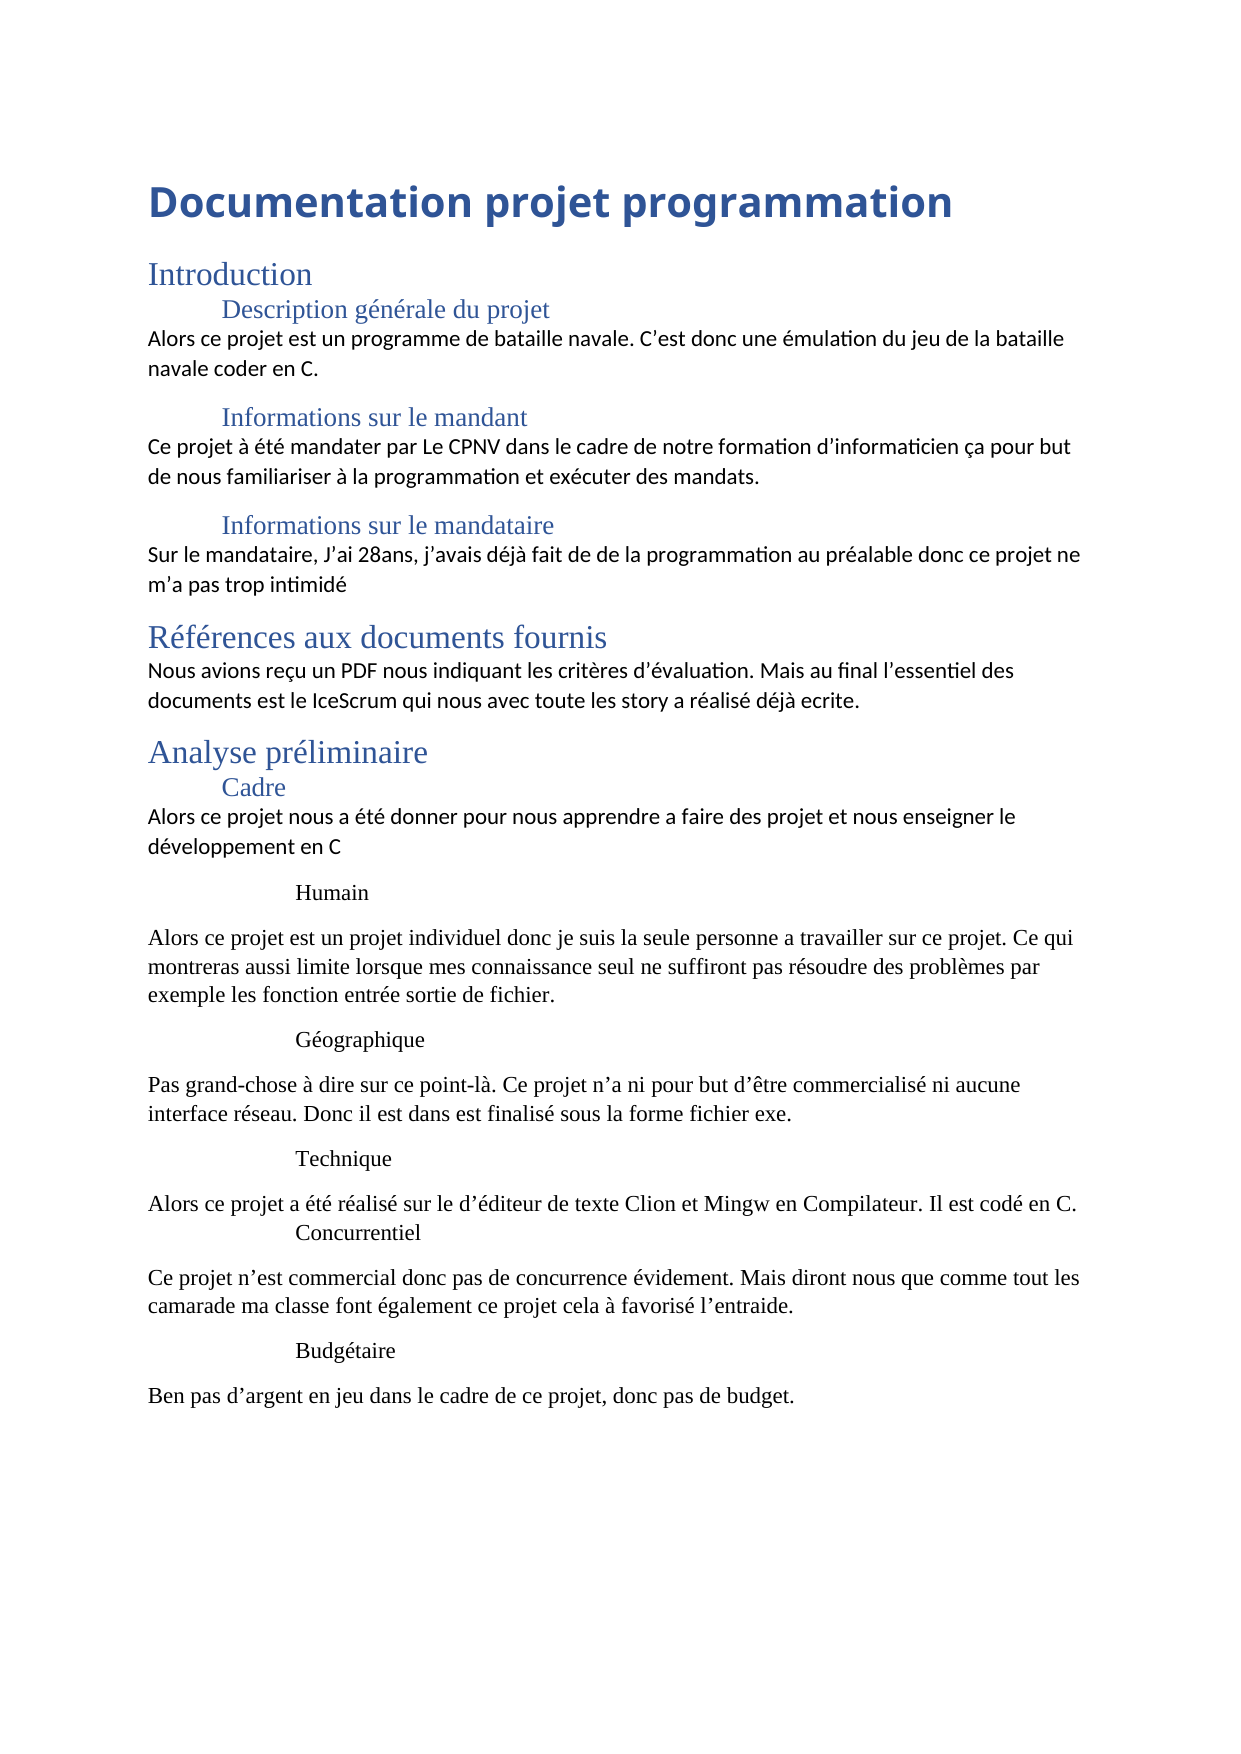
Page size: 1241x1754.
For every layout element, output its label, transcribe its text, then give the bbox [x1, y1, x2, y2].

subtitle Informations sur le mandant [148, 401, 1093, 432]
text Sur le mandataire, J’ai 28ans, j’avais déjà fait de de la programmation au préalable donc ce projet ne m’a pas trop intimidé [148, 540, 1093, 598]
text Ben pas d’argent en jeu dans le cadre de ce projet, donc pas de budget. [148, 1382, 1093, 1409]
subtitle Analyse préliminaire [148, 733, 1093, 771]
text Alors ce projet nous a été donner pour nous apprendre a faire des projet et nous enseigner le développement en C [148, 802, 1093, 861]
text Technique [148, 1145, 1093, 1171]
subtitle Cadre [148, 771, 1093, 802]
text Alors ce projet a été réalisé sur le d’éditeur de texte Clion et Mingw en Compilateur. Il est codé en C. Concurrentiel [148, 1190, 1093, 1245]
subtitle Introduction [148, 254, 1093, 293]
text Pas grand-chose à dire sur ce point-là. Ce projet n’a ni pour but d’être commercialisé ni aucune interface réseau. Donc il est dans est finalisé sous la forme fichier exe. [148, 1072, 1093, 1126]
text Ce projet n’est commercial donc pas de concurrence évidement. Mais diront nous que comme tout les camarade ma classe font également ce projet cela à favorisé l’entraide. [148, 1264, 1093, 1318]
subtitle Description générale du projet [148, 293, 1093, 324]
text Humain [148, 879, 1093, 906]
text Ce projet à été mandater par Le CPNV dans le cadre de notre formation d’informaticien ça pour but de nous familiariser à la programmation et exécuter des mandats. [148, 432, 1093, 490]
text Nous avions reçu un PDF nous indiquant les critères d’évaluation. Mais au final l’essentiel des documents est le IceScrum qui nous avec toute les story a réalisé déjà ecrite. [148, 656, 1093, 714]
text Alors ce projet est un projet individuel donc je suis la seule personne a travailler sur ce projet. Ce qui montreras aussi limite lorsque mes connaissance seul ne suffiront pas résoudre des problèmes par exemple les fonction entrée sortie de fichier. [148, 924, 1093, 1008]
subtitle Documentation projet programmation [148, 173, 1093, 229]
subtitle Références aux documents fournis [148, 617, 1093, 656]
subtitle Informations sur le mandataire [148, 509, 1093, 540]
text Géographique [148, 1026, 1093, 1053]
text Budgétaire [148, 1337, 1093, 1364]
text Alors ce projet est un programme de bataille navale. C’est donc une émulation du jeu de la bataille navale coder en C. [148, 324, 1093, 382]
